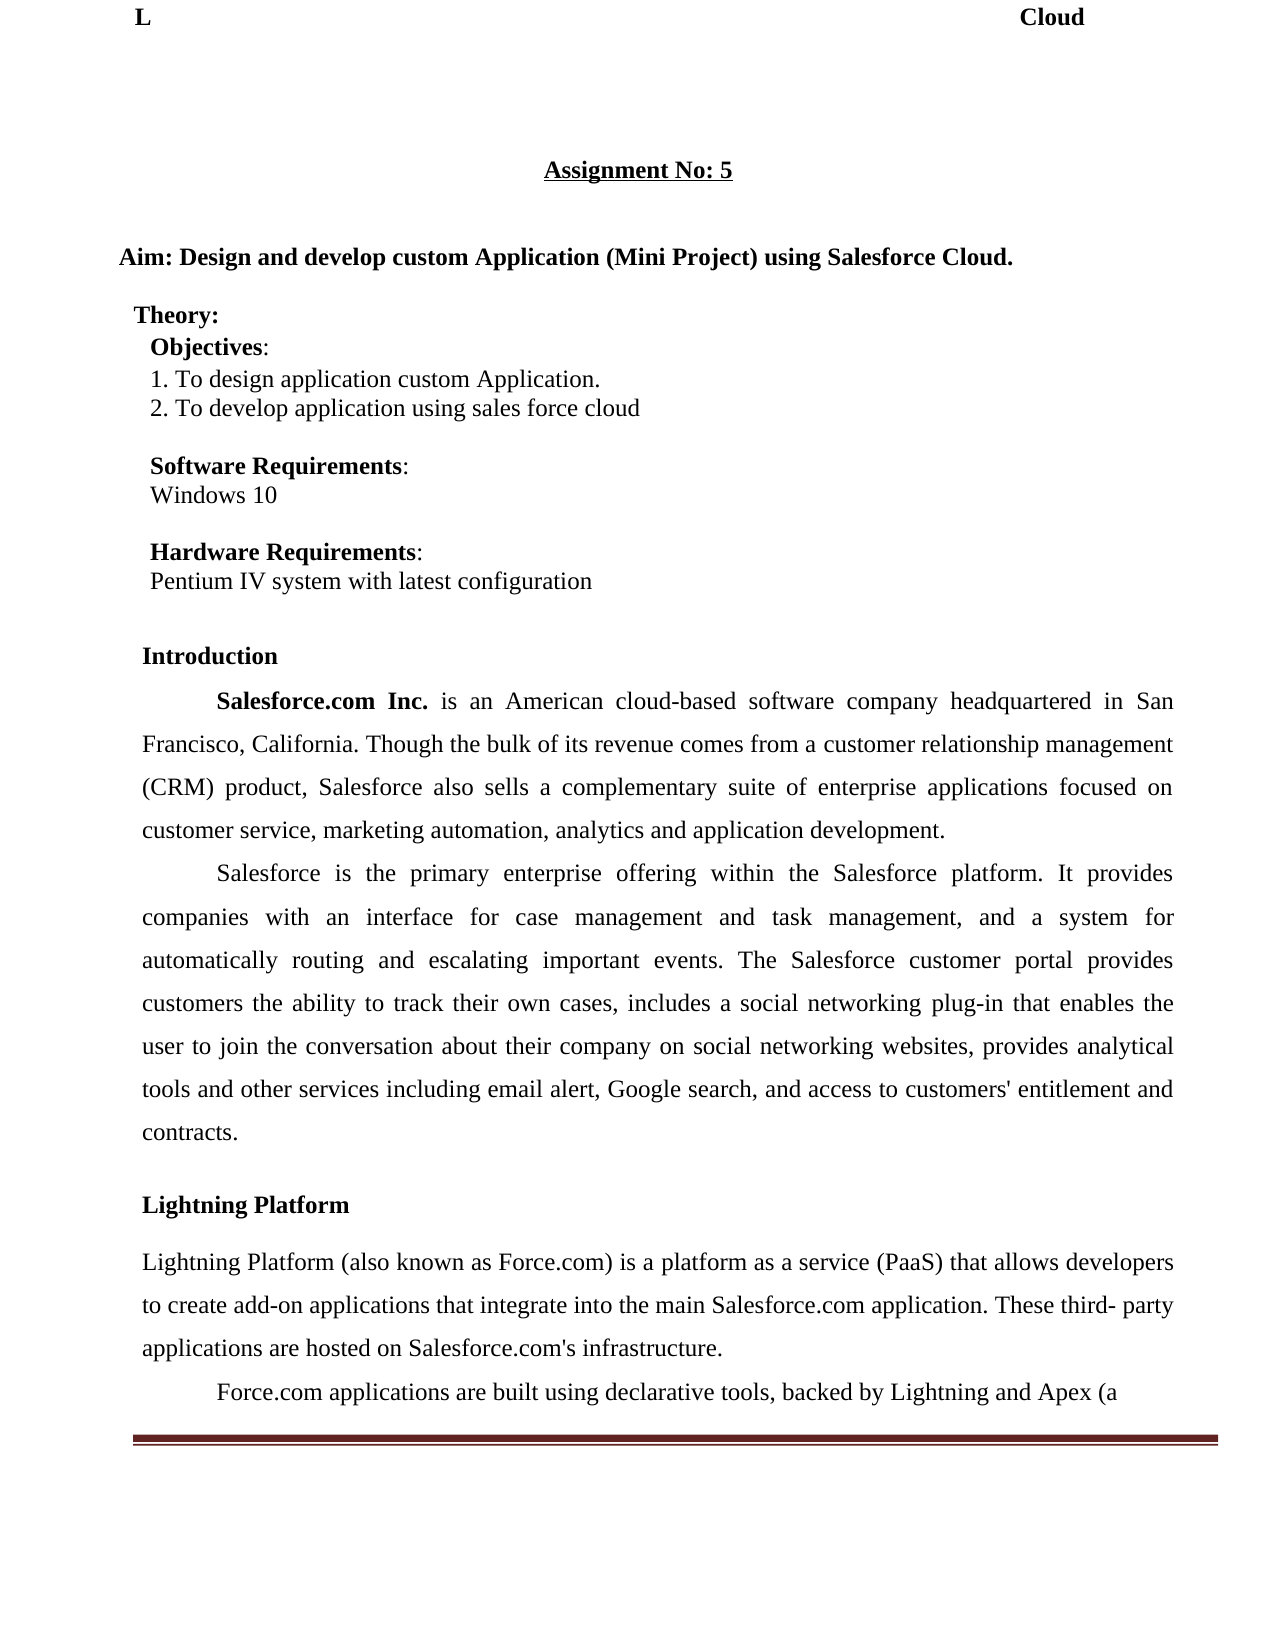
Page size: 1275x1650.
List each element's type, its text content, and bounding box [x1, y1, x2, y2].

text Aim: Design and develop custom Application (Mini Project) using Salesforce Cloud. [119, 242, 1210, 271]
text Objectives: [150, 332, 1210, 361]
subtitle Theory: [119, 300, 1210, 328]
list To develop application using sales force cloud [150, 393, 1210, 422]
text Salesforce.com Inc. is an American cloud-based software company headquartered in San Francisco, California. Though the bulk of its revenue comes from a customer relationship management (CRM) product, Salesforce also sells a complementary suite of enterprise applications focused on customer service, marketing automation, analytics and application development. [142, 686, 1174, 844]
text Lightning Platform (also known as Force.com) is a platform as a service (PaaS) that allows developers to create add-on applications that integrate into the main Salesforce.com application. These third- party applications are hosted on Salesforce.com's infrastructure. [142, 1247, 1174, 1362]
subtitle Assignment No: 5 [104, 155, 1172, 184]
subtitle Lightning Platform [142, 1190, 1210, 1219]
text Pentium IV system with latest configuration [150, 566, 1210, 595]
list To design application custom Application. [150, 364, 1210, 393]
text Force.com applications are built using declarative tools, backed by Lightning and Apex (a [216, 1377, 1210, 1405]
subtitle Software Requirements: [150, 451, 1210, 479]
subtitle Introduction [142, 641, 1210, 670]
text Windows 10 [150, 480, 1210, 508]
subtitle Hardware Requirements: [150, 537, 1210, 566]
text Salesforce is the primary enterprise offering within the Salesforce platform. It provides companies with an interface for case management and task management, and a system for automatically routing and escalating important events. The Salesforce customer portal provides customers the ability to track their own cases, includes a social networking plug-in that enables the user to join the conversation about their company on social networking websites, provides analytical tools and other services including email alert, Google search, and access to customers' entitlement and contracts. [142, 858, 1174, 1146]
